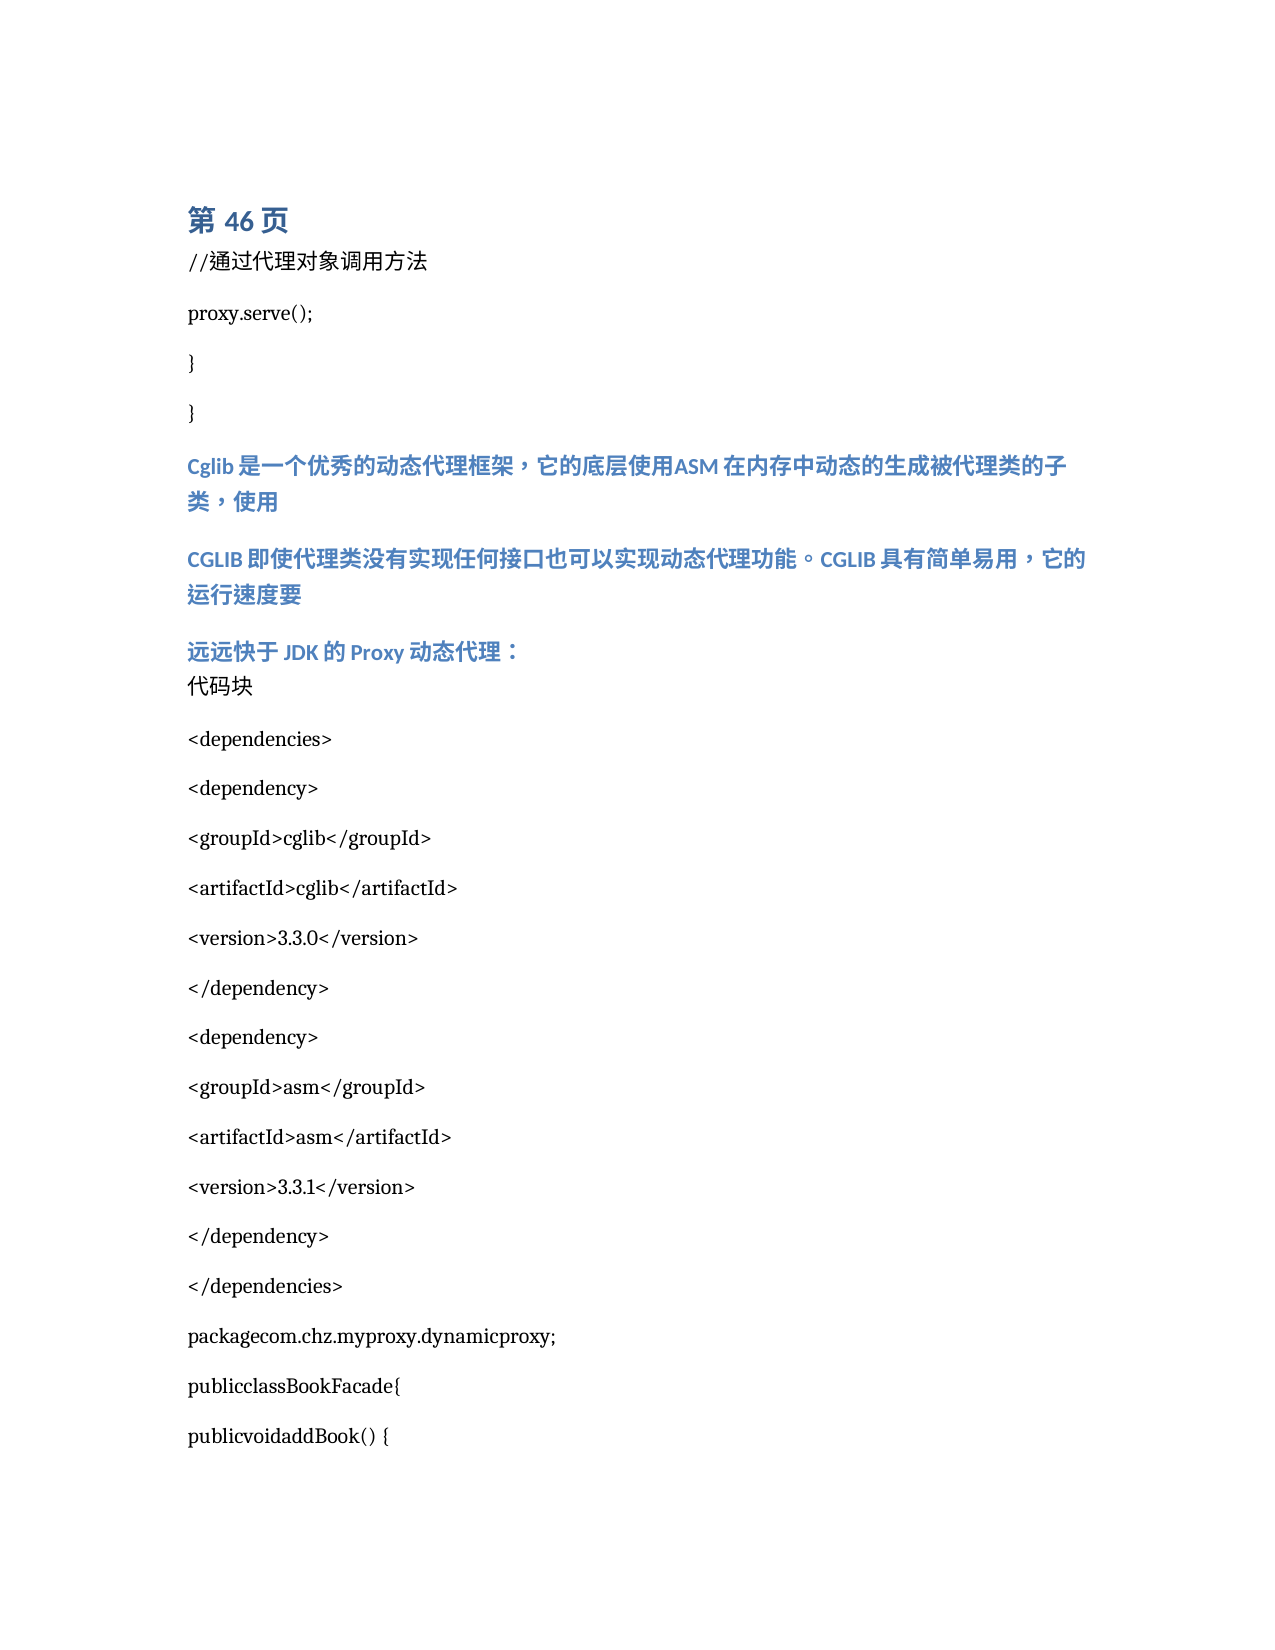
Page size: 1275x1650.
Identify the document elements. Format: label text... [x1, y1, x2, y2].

text <version>3.3.0</version> [187, 926, 1087, 951]
text packagecom.chz.myproxy.dynamicproxy; [187, 1324, 1087, 1349]
subtitle 第 46 页 [187, 200, 1087, 240]
text </dependency> [187, 975, 1087, 1001]
text </dependency> [187, 1224, 1087, 1249]
text //通过代理对象调⽤⽅法 [187, 246, 1087, 275]
text publicclassBookFacade{ [187, 1374, 1087, 1399]
text } [187, 350, 1087, 376]
text <groupId>cglib</groupId> [187, 826, 1087, 851]
subtitle 远远快于JDK的Proxy动态代理： [187, 635, 1087, 667]
text proxy.serve(); [187, 301, 1087, 326]
text } [187, 400, 1087, 425]
text </dependencies> [187, 1274, 1087, 1299]
text <dependency> [187, 1025, 1087, 1050]
text <groupId>asm</groupId> [187, 1075, 1087, 1100]
text publicvoidaddBook() { [187, 1423, 1087, 1449]
text <artifactId>asm</artifactId> [187, 1125, 1087, 1150]
text <version>3.3.1</version> [187, 1174, 1087, 1200]
text <artifactId>cglib</artifactId> [187, 876, 1087, 901]
text <dependencies> [187, 726, 1087, 752]
text <dependency> [187, 776, 1087, 801]
text 代码块 [187, 671, 1087, 701]
subtitle Cglib是⼀个优秀的动态代理框架，它的底层使⽤ASM在内存中动态的⽣成被代理类的⼦类，使⽤ [187, 450, 1087, 517]
subtitle CGLIB即使代理类没有实现任何接⼝也可以实现动态代理功能。CGLIB具有简单易⽤，它的运⾏速度要 [187, 543, 1087, 610]
